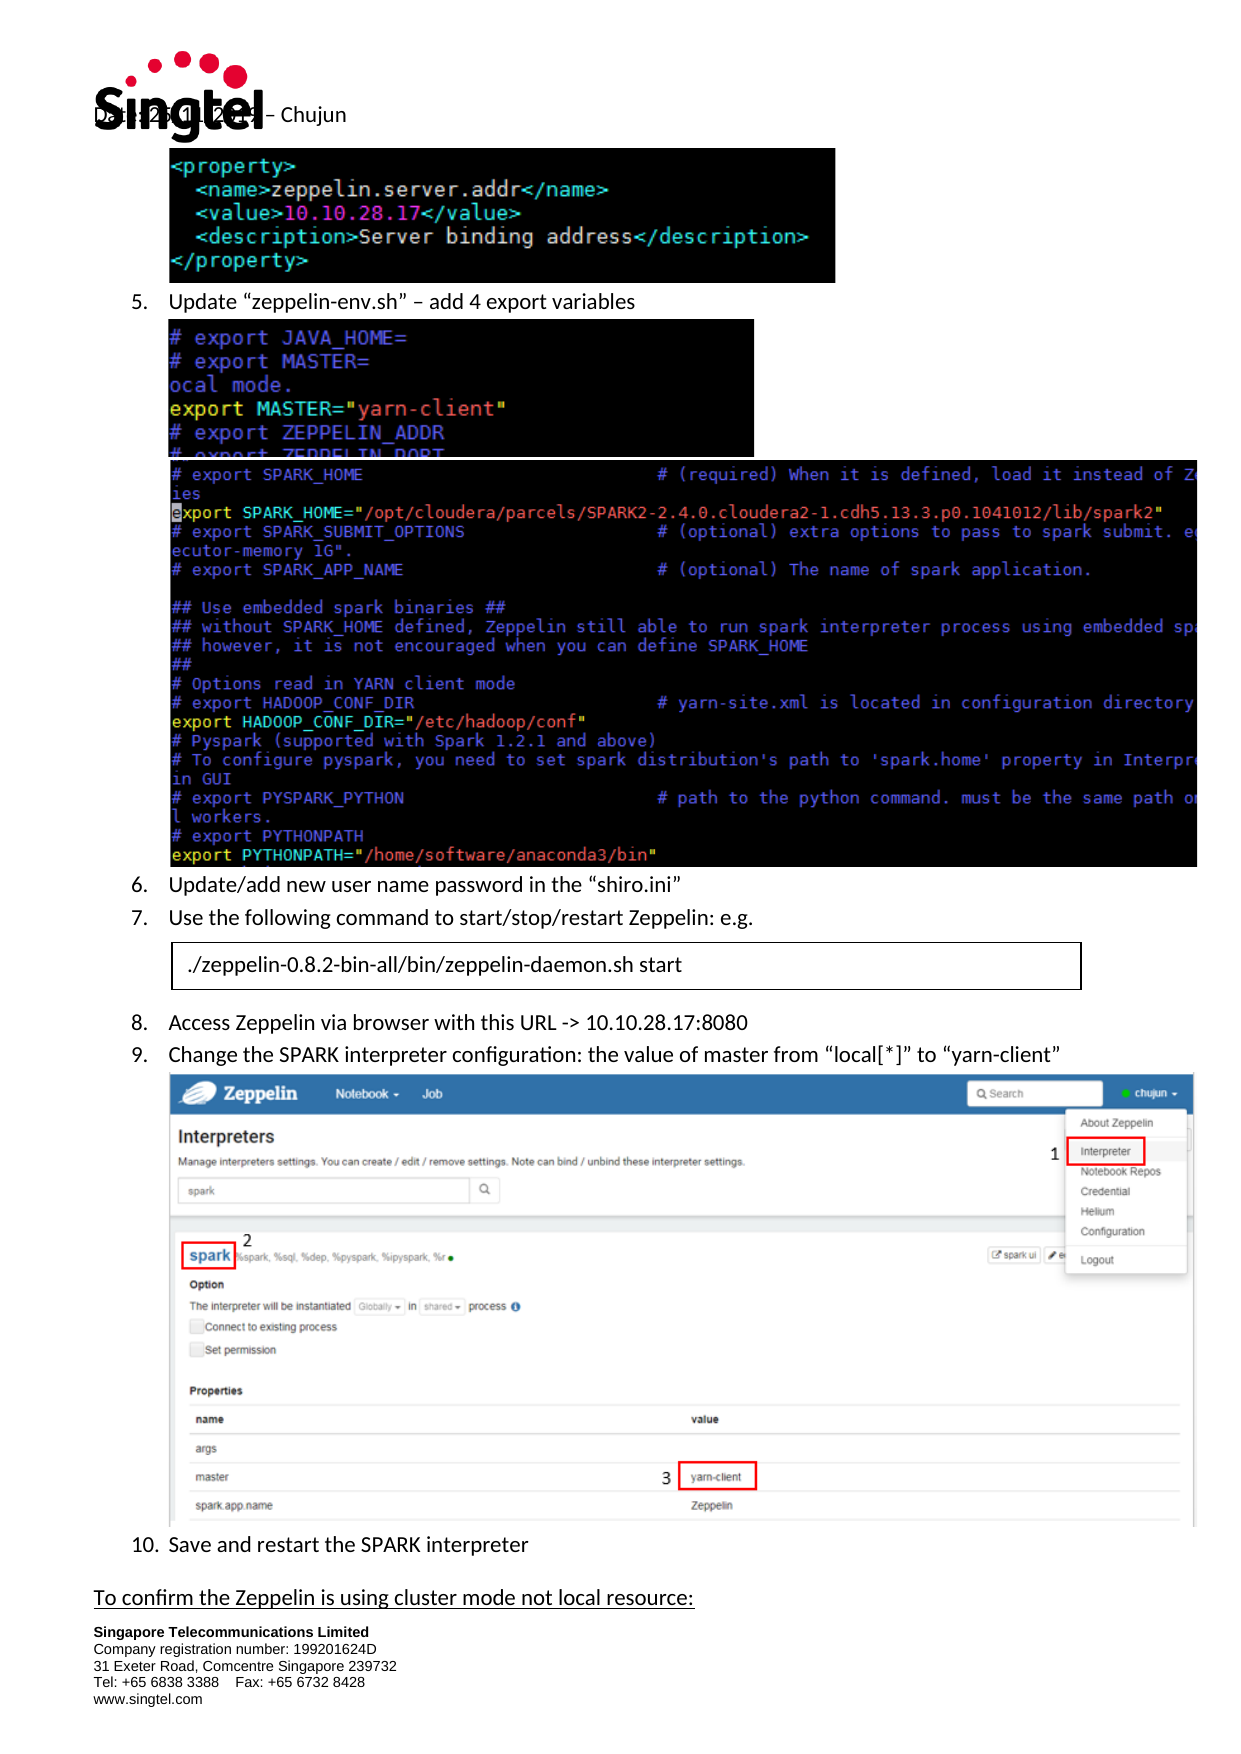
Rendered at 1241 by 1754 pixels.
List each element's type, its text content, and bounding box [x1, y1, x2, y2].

picture [168, 148, 836, 283]
list Save and restart the SPARK interpreter [131, 1531, 1122, 1558]
list Update/add new user name password in the “shiro.ini” [131, 871, 1122, 899]
picture [93, 49, 265, 145]
picture [168, 460, 1198, 867]
list Change the SPARK interpreter configuration: the value of master from “local[*]” to “yarn-client” [131, 1041, 1122, 1069]
list Use the following command to start/stop/restart Zeppelin: e.g. [131, 903, 1122, 931]
picture [168, 319, 755, 457]
text To confirm the Zeppelin is using cluster mode not local resource: [93, 1583, 1122, 1612]
list Update “zeppelin-env.sh” – add 4 export variables [131, 287, 1122, 315]
picture [168, 1072, 1198, 1527]
list Access Zeppelin via browser with this URL -> 10.10.28.17:8080 [131, 935, 1122, 1036]
